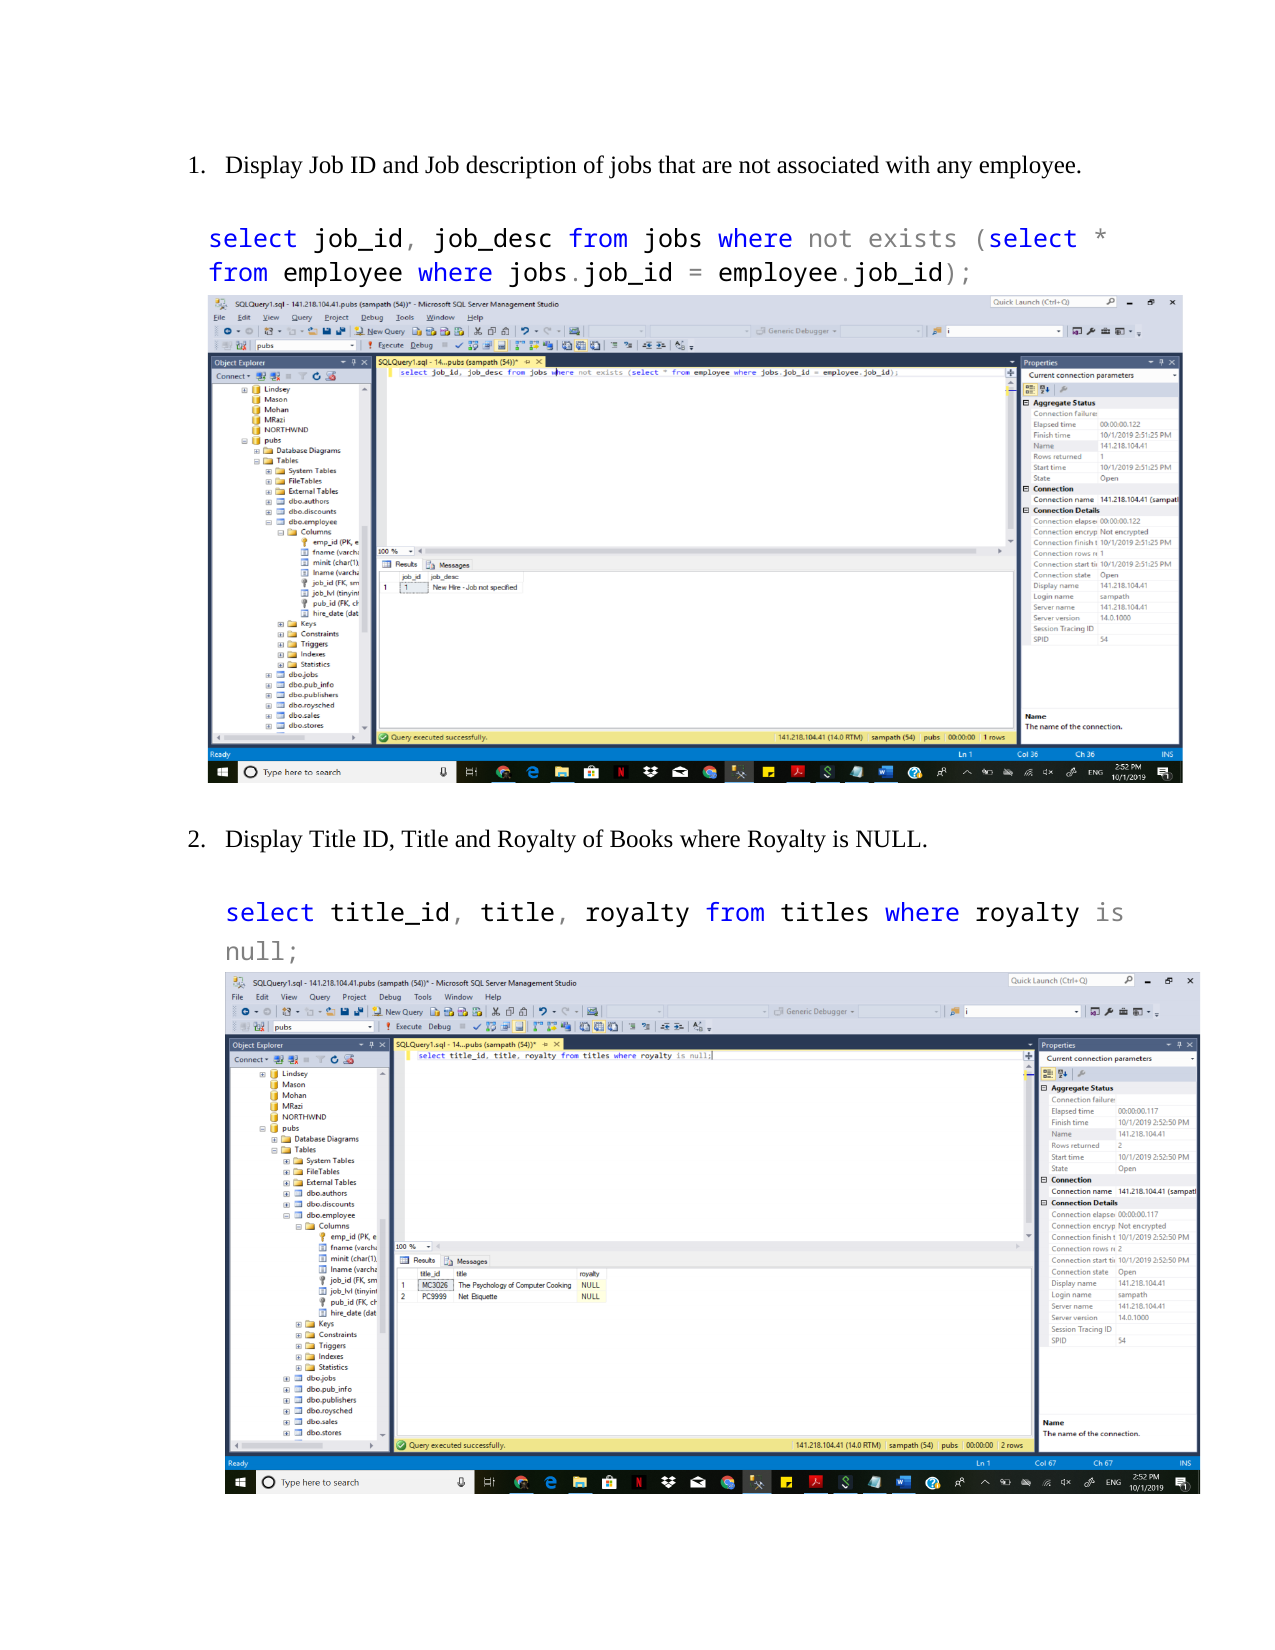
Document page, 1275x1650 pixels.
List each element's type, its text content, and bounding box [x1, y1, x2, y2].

list Display Job ID and Job description of jobs that are not associated with any employee. [187, 150, 1125, 179]
list select title_id, title, royalty from titles where royalty is null; [225, 928, 1125, 968]
picture [225, 972, 1200, 1494]
text select job_id, job_desc from jobs where not exists (select * from employee where jobs.job_id = employee.job_id); [208, 220, 1125, 288]
picture [207, 295, 1183, 783]
list Display Title ID, Title and Royalty of Books where Royalty is NULL. [187, 824, 1125, 853]
